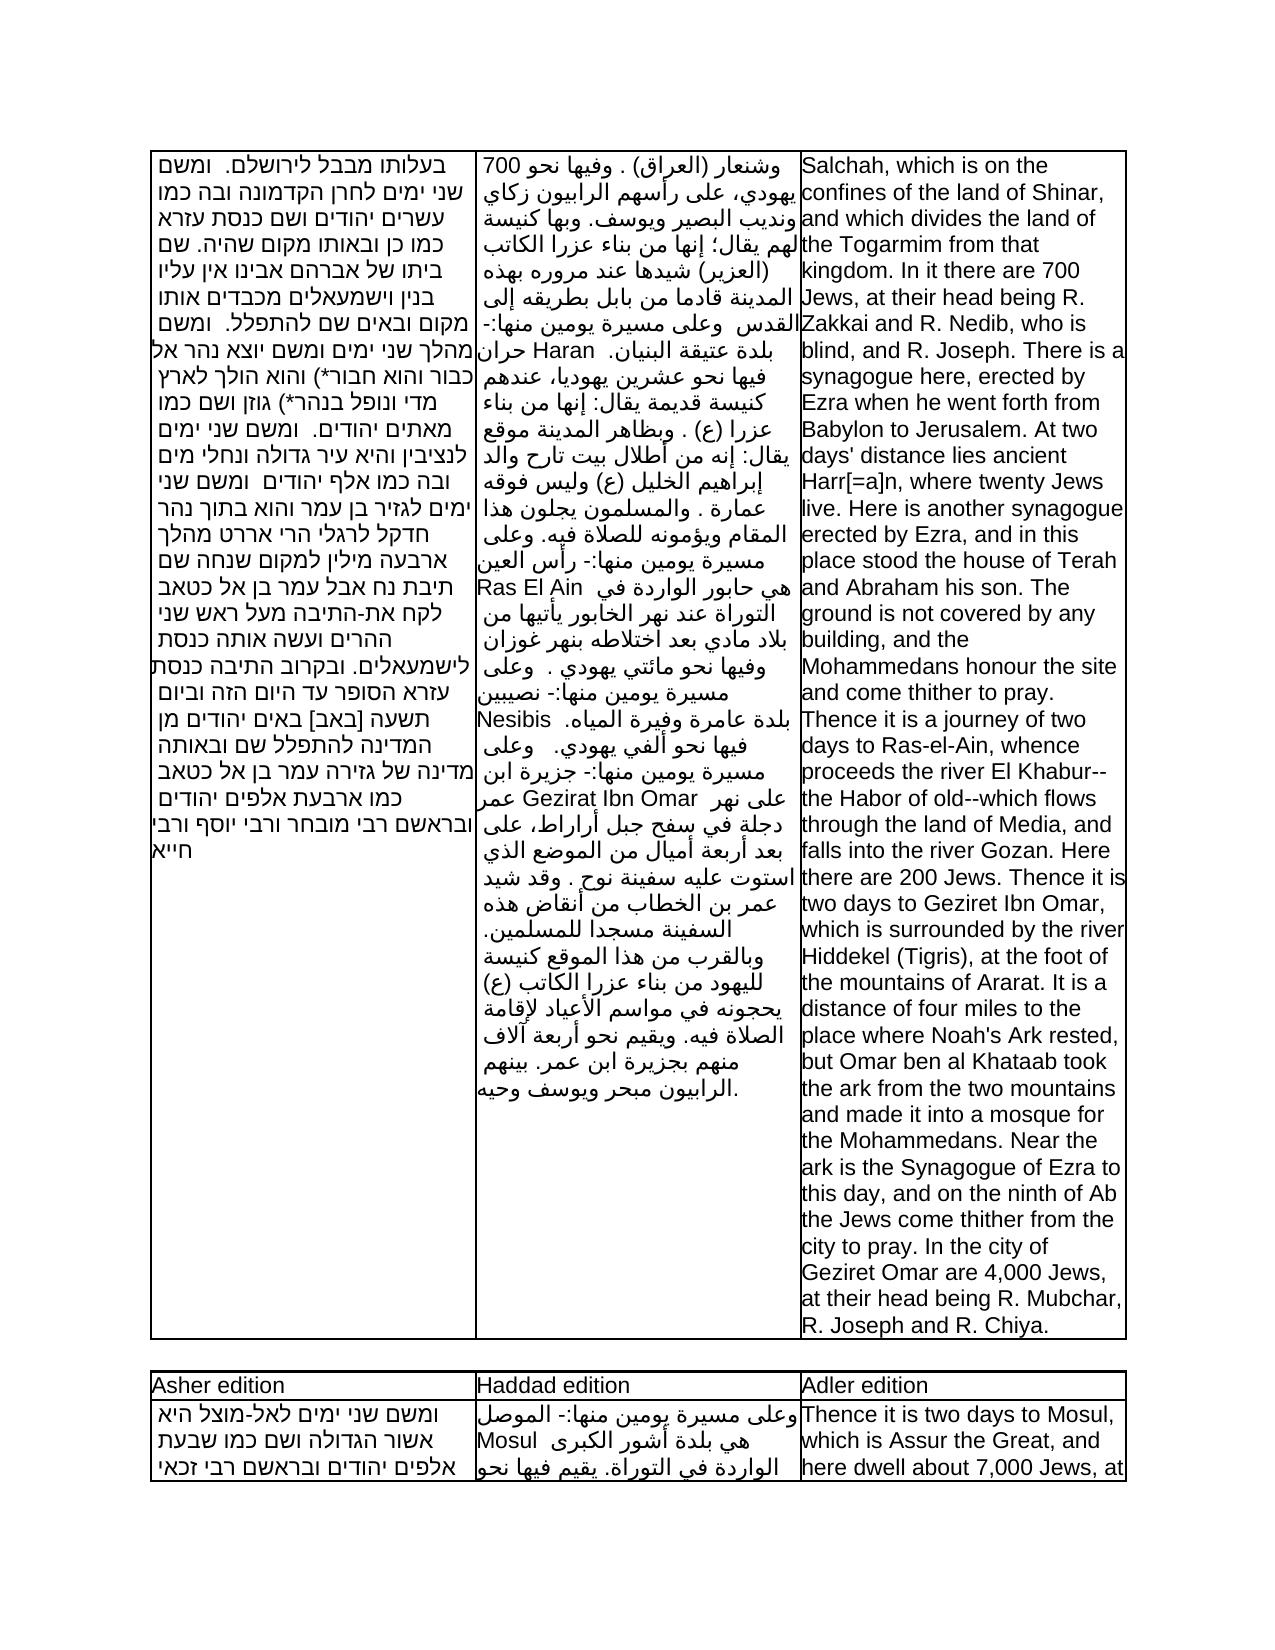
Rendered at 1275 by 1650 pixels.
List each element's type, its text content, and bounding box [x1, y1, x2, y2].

table_header Haddad edition [477, 1373, 800, 1399]
table_header Adler edition [802, 1373, 1125, 1399]
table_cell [477, 1401, 800, 1480]
table_header Asher edition [152, 1373, 475, 1399]
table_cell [802, 1401, 1125, 1480]
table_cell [152, 152, 475, 1338]
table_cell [477, 152, 800, 1338]
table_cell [802, 152, 1125, 1338]
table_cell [152, 1401, 475, 1480]
